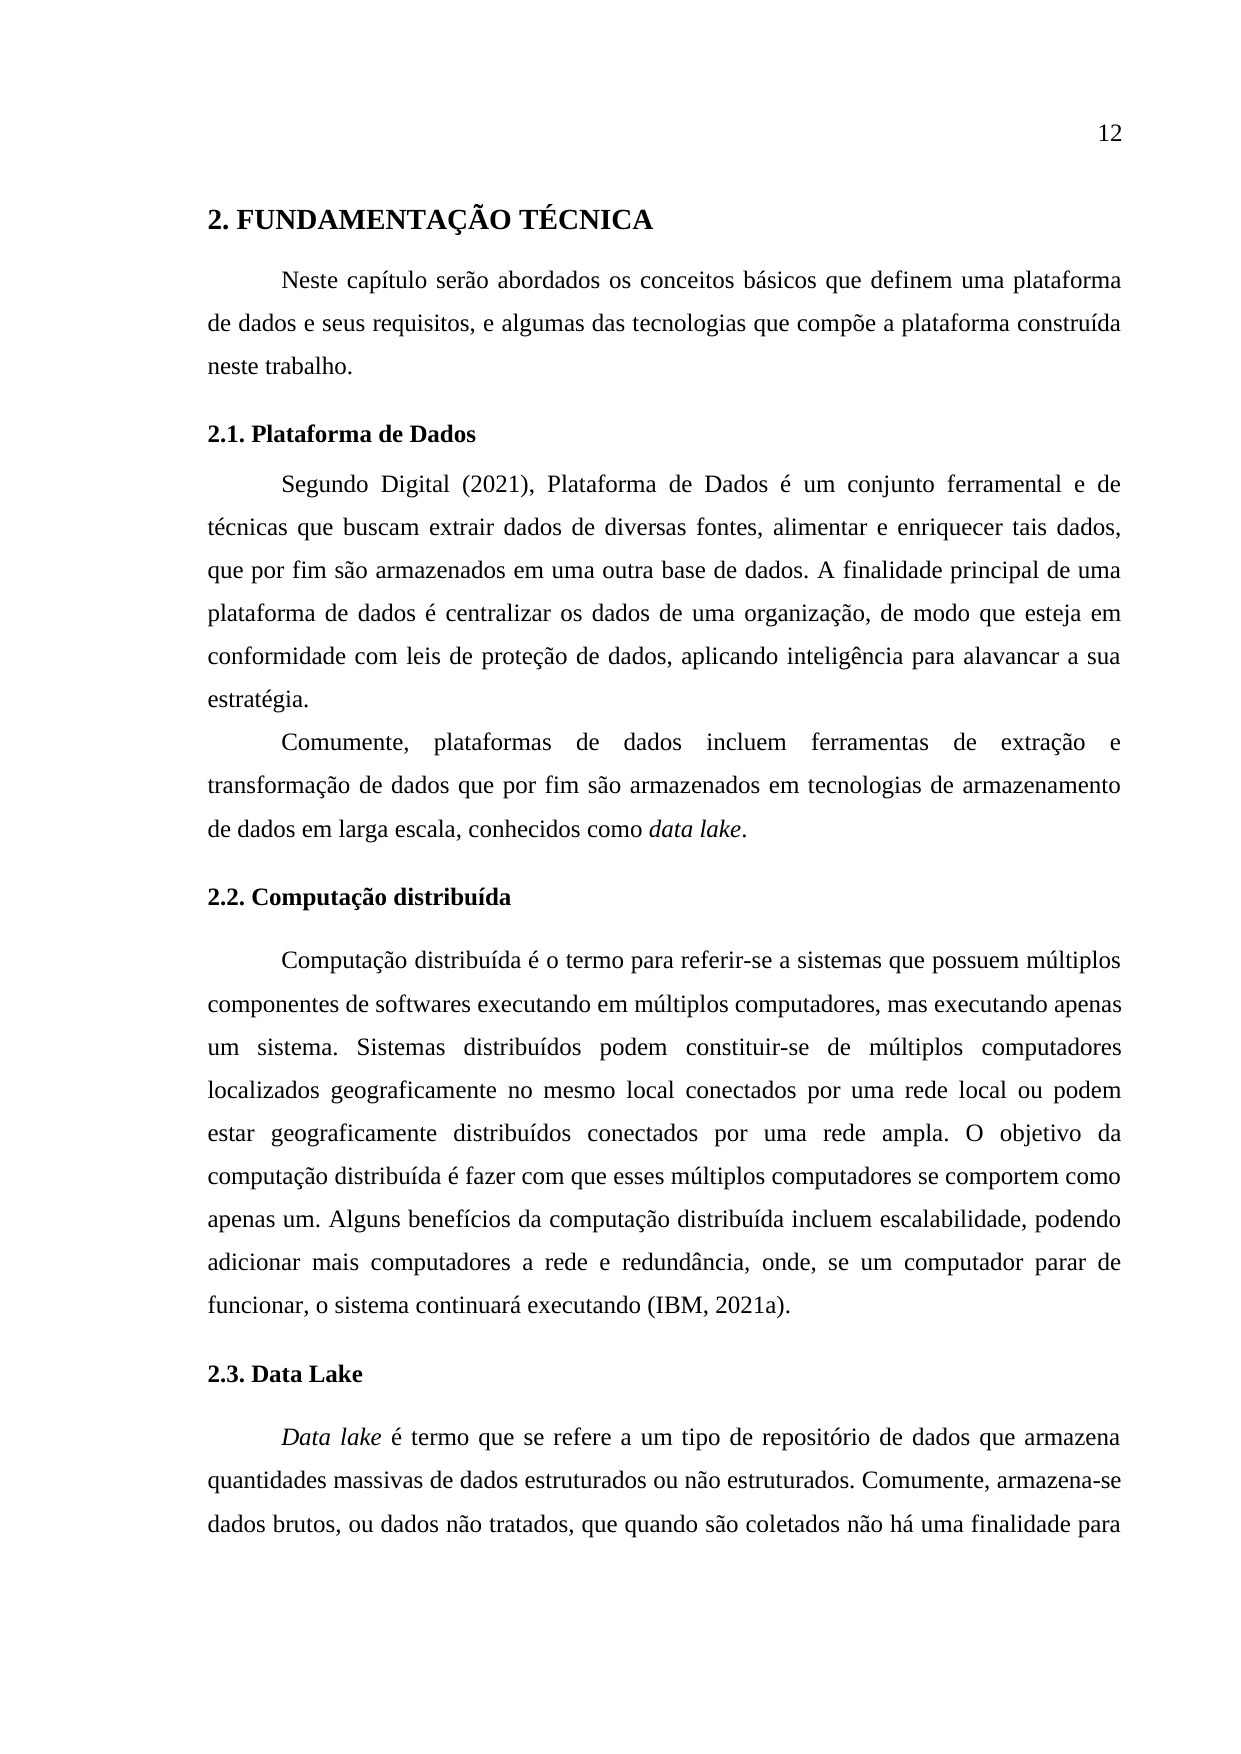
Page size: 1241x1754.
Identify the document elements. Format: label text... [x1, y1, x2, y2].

subtitle 2.3. Data Lake [207, 1359, 1122, 1387]
text Comumente, plataformas de dados incluem ferramentas de extração e transformação de dados que por fim são armazenados em tecnologias de armazenamento de dados em larga escala, conhecidos como data lake. [207, 727, 1122, 842]
text Segundo Digital (2021), Plataforma de Dados é um conjunto ferramental e de técnicas que buscam extrair dados de diversas fontes, alimentar e enriquecer tais dados, que por fim são armazenados em uma outra base de dados. A finalidade principal de uma plataforma de dados é centralizar os dados de uma organização, de modo que esteja em conformidade com leis de proteção de dados, aplicando inteligência para alavancar a sua estratégia. [207, 469, 1122, 713]
text Neste capítulo serão abordados os conceitos básicos que definem uma plataforma de dados e seus requisitos, e algumas das tecnologias que compõe a plataforma construída neste trabalho. [207, 265, 1122, 380]
subtitle 2.2. Computação distribuída [207, 882, 1122, 911]
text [207, 1422, 1122, 1537]
subtitle 2.1. Plataforma de Dados [207, 419, 1122, 448]
subtitle 2. FUNDAMENTAÇÃO TÉCNICA [207, 202, 1122, 236]
text Computação distribuída é o termo para referir-se a sistemas que possuem múltiplos componentes de softwares executando em múltiplos computadores, mas executando apenas um sistema. Sistemas distribuídos podem constituir-se de múltiplos computadores localizados geograficamente no mesmo local conectados por uma rede local ou podem estar geograficamente distribuídos conectados por uma rede ampla. O objetivo da computação distribuída é fazer com que esses múltiplos computadores se comportem como apenas um. Alguns benefícios da computação distribuída incluem escalabilidade, podendo adicionar mais computadores a rede e redundância, onde, se um computador parar de funcionar, o sistema continuará executando (IBM, 2021a). [207, 946, 1122, 1319]
